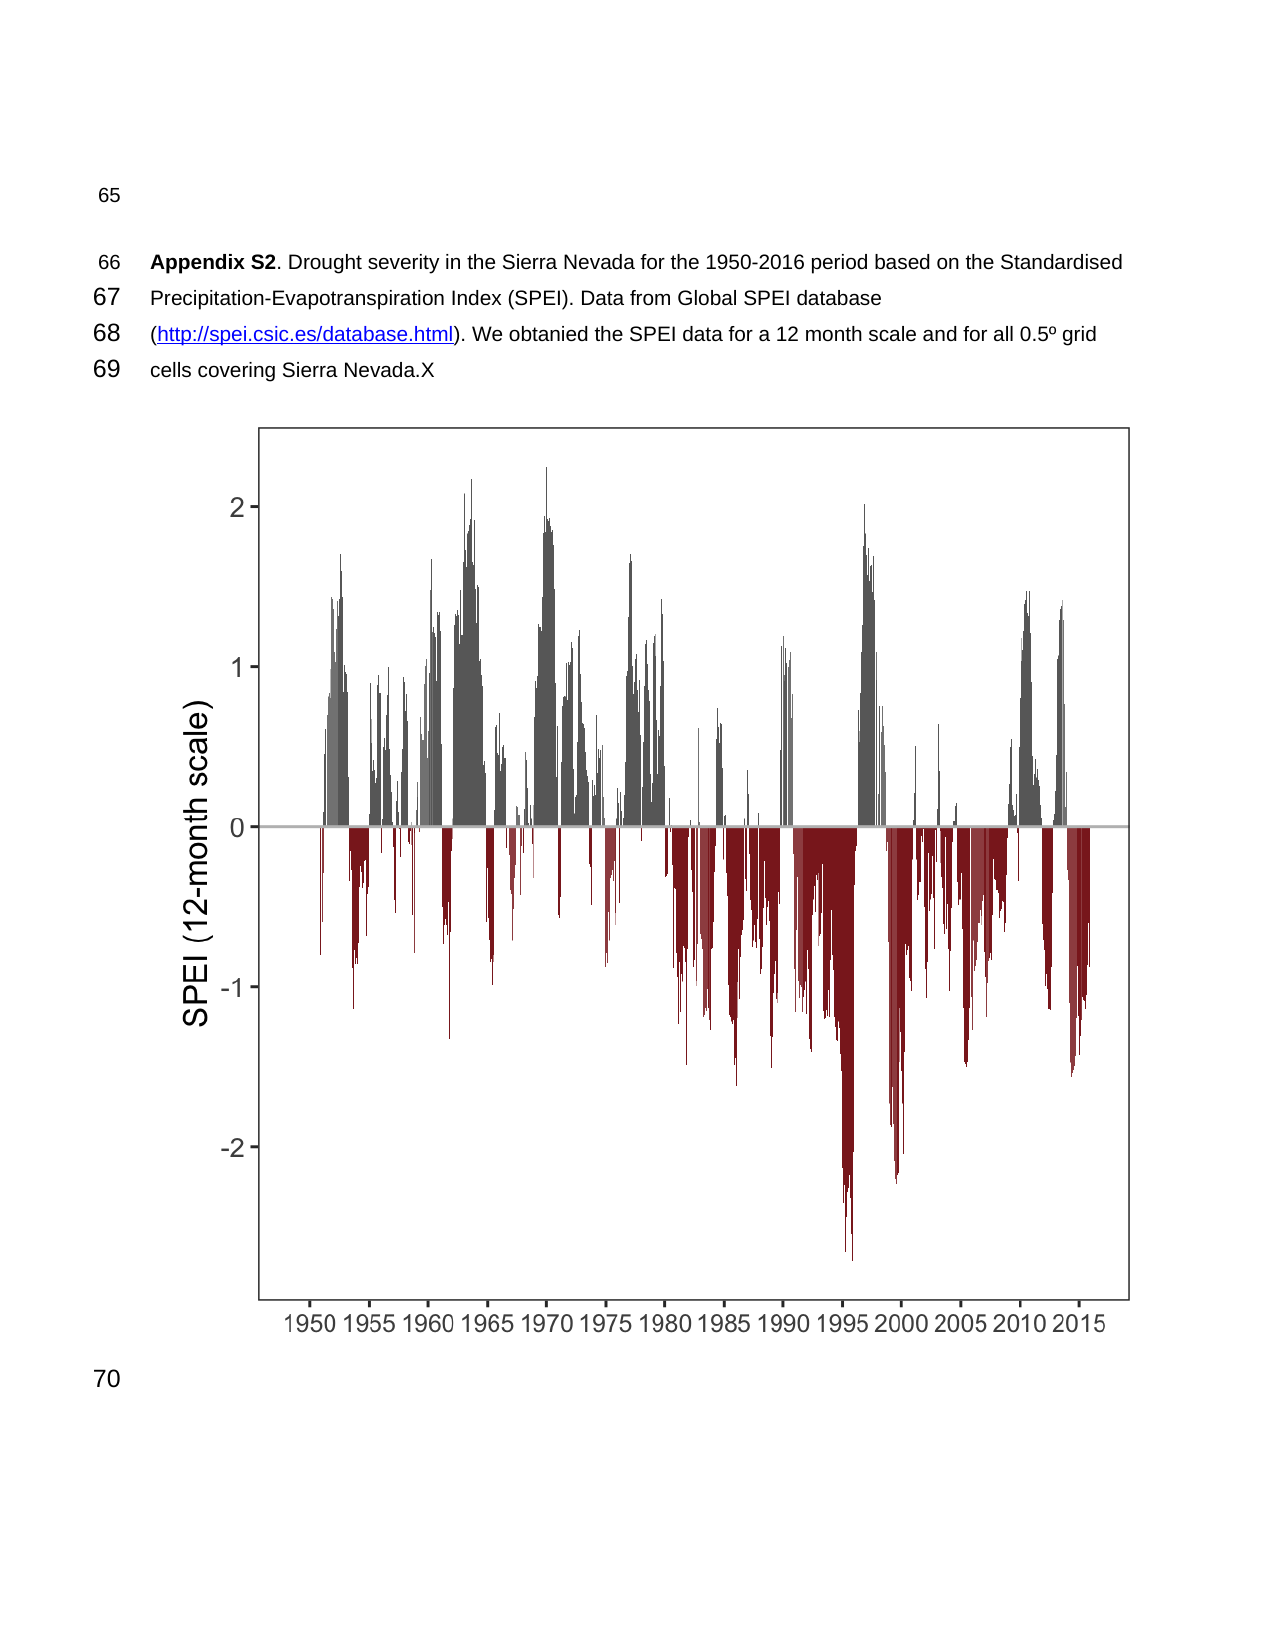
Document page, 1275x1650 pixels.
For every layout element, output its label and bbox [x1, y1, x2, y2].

picture [168, 412, 1144, 1388]
